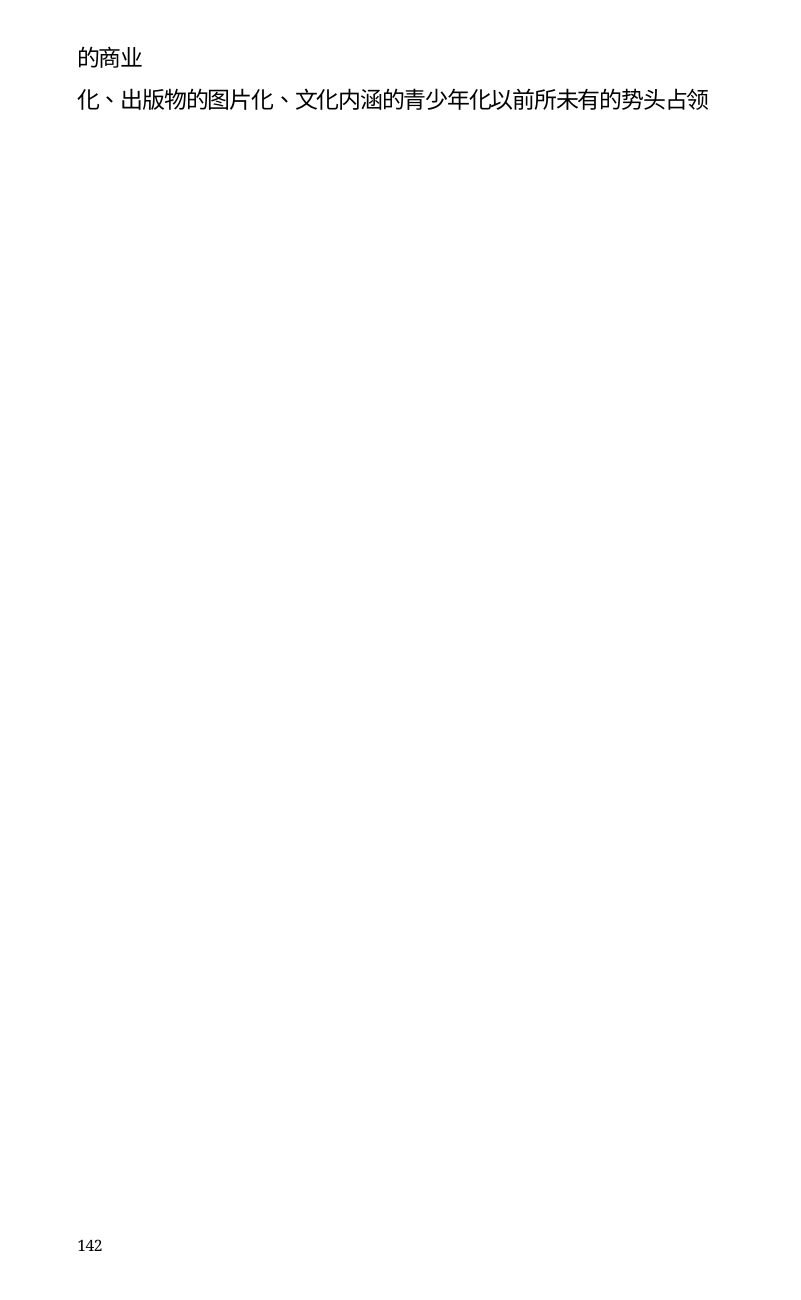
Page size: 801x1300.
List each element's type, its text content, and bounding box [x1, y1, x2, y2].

text 化、出版物的图片化、文化内涵的青少年化以前所未有的势头占领 [77, 86, 712, 114]
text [77, 42, 711, 73]
